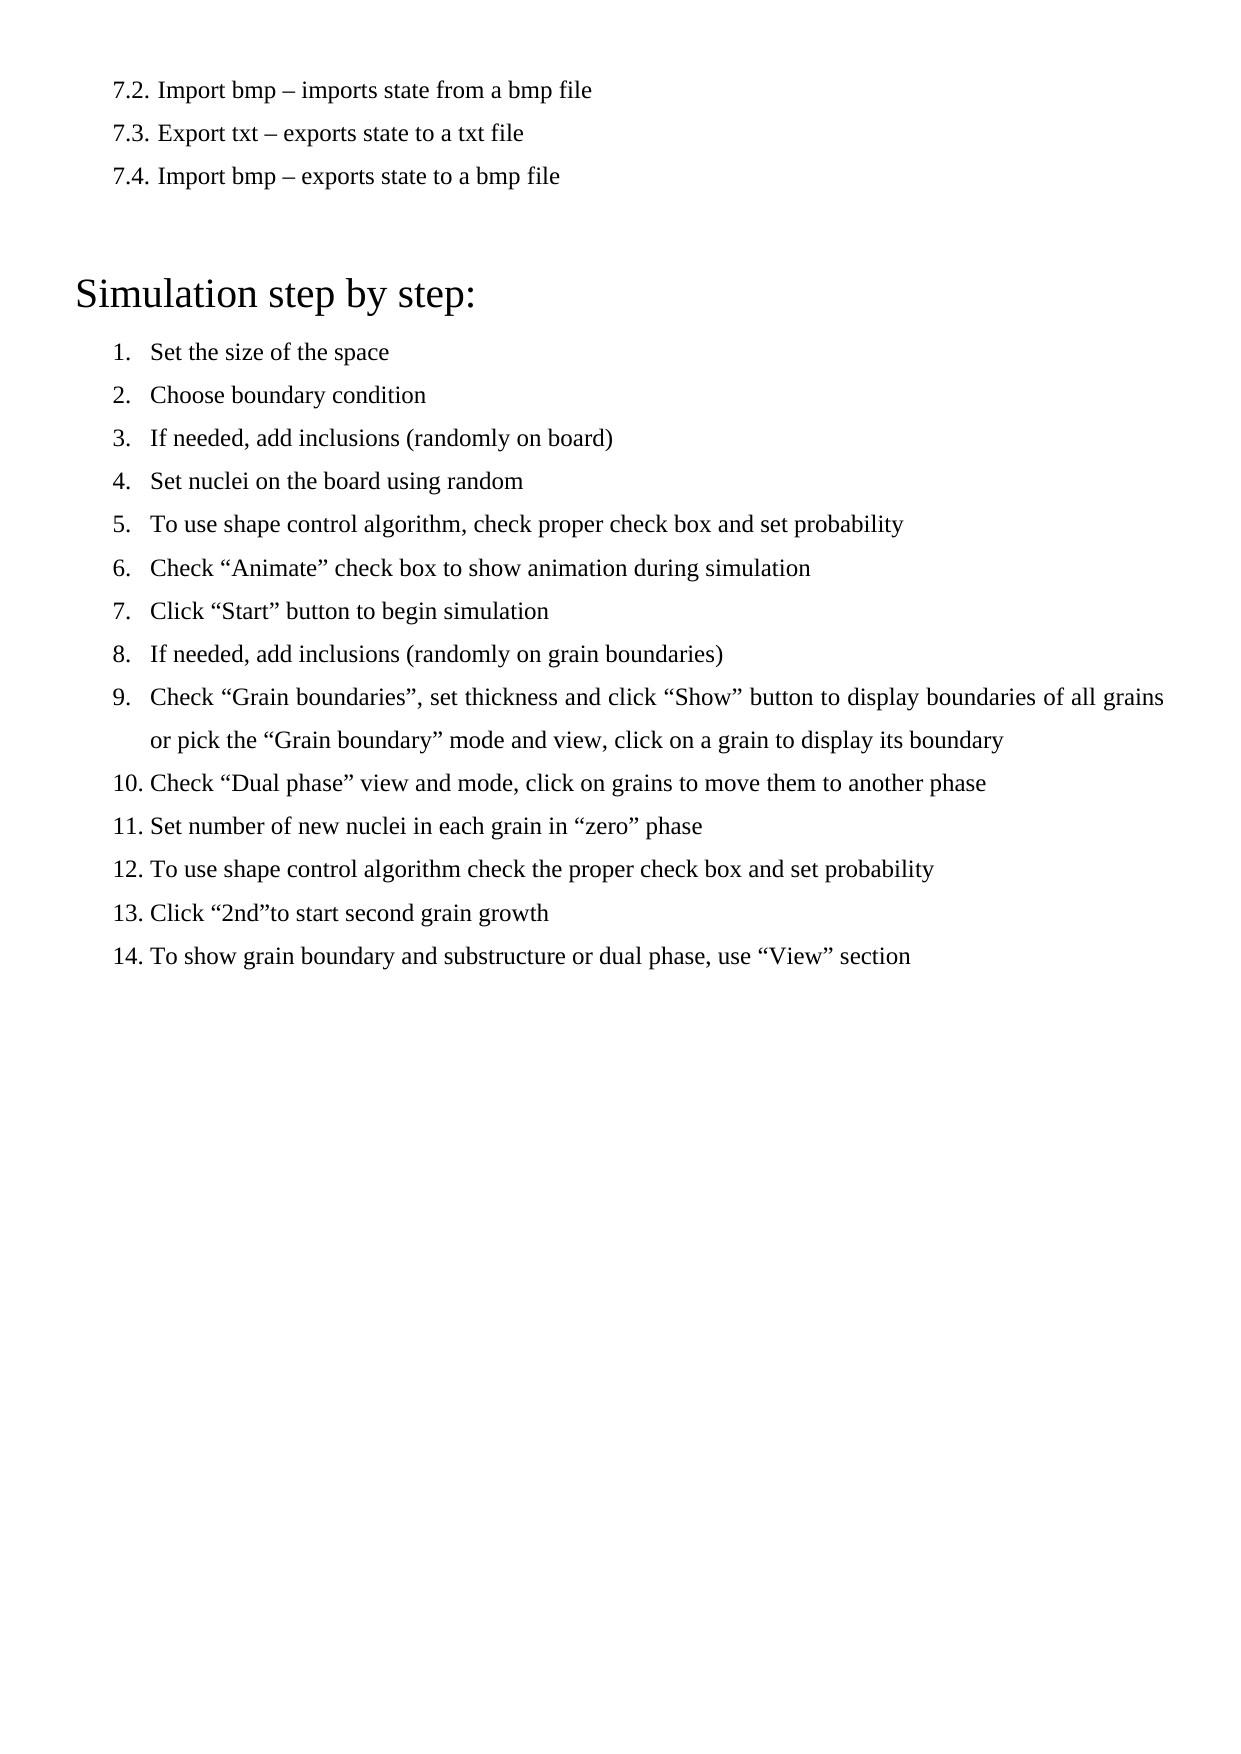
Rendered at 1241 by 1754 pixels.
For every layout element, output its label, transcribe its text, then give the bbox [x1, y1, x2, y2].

list Export txt – exports state to a txt file [112, 118, 1165, 147]
list Check “Dual phase” view and mode, click on grains to move them to another phase [112, 768, 1165, 797]
list If needed, add inclusions (randomly on board) [112, 423, 1165, 452]
list Set nuclei on the board using random [112, 466, 1165, 495]
list To use shape control algorithm check the proper check box and set probability [112, 854, 1165, 883]
list Set number of new nuclei in each grain in “zero” phase [112, 811, 1165, 840]
list Check “Animate” check box to show animation during simulation [112, 553, 1165, 581]
list Import bmp – imports state from a bmp file [112, 75, 1165, 104]
list To show grain boundary and substructure or dual phase, use “View” section [112, 941, 1165, 969]
text Simulation step by step: [75, 269, 1165, 317]
list Click “2nd”to start second grain growth [112, 898, 1165, 926]
list To use shape control algorithm, check proper check box and set probability [112, 509, 1165, 538]
list Import bmp – exports state to a bmp file [112, 161, 1165, 190]
list If needed, add inclusions (randomly on grain boundaries) [112, 639, 1165, 668]
list Check “Grain boundaries”, set thickness and click “Show” button to display boundaries of all grains or pick the “Grain boundary” mode and view, click on a grain to display its boundary [112, 682, 1165, 754]
list Click “Start” button to begin simulation [112, 596, 1165, 624]
list Set the size of the space [112, 337, 1165, 366]
list Choose boundary condition [112, 380, 1165, 409]
